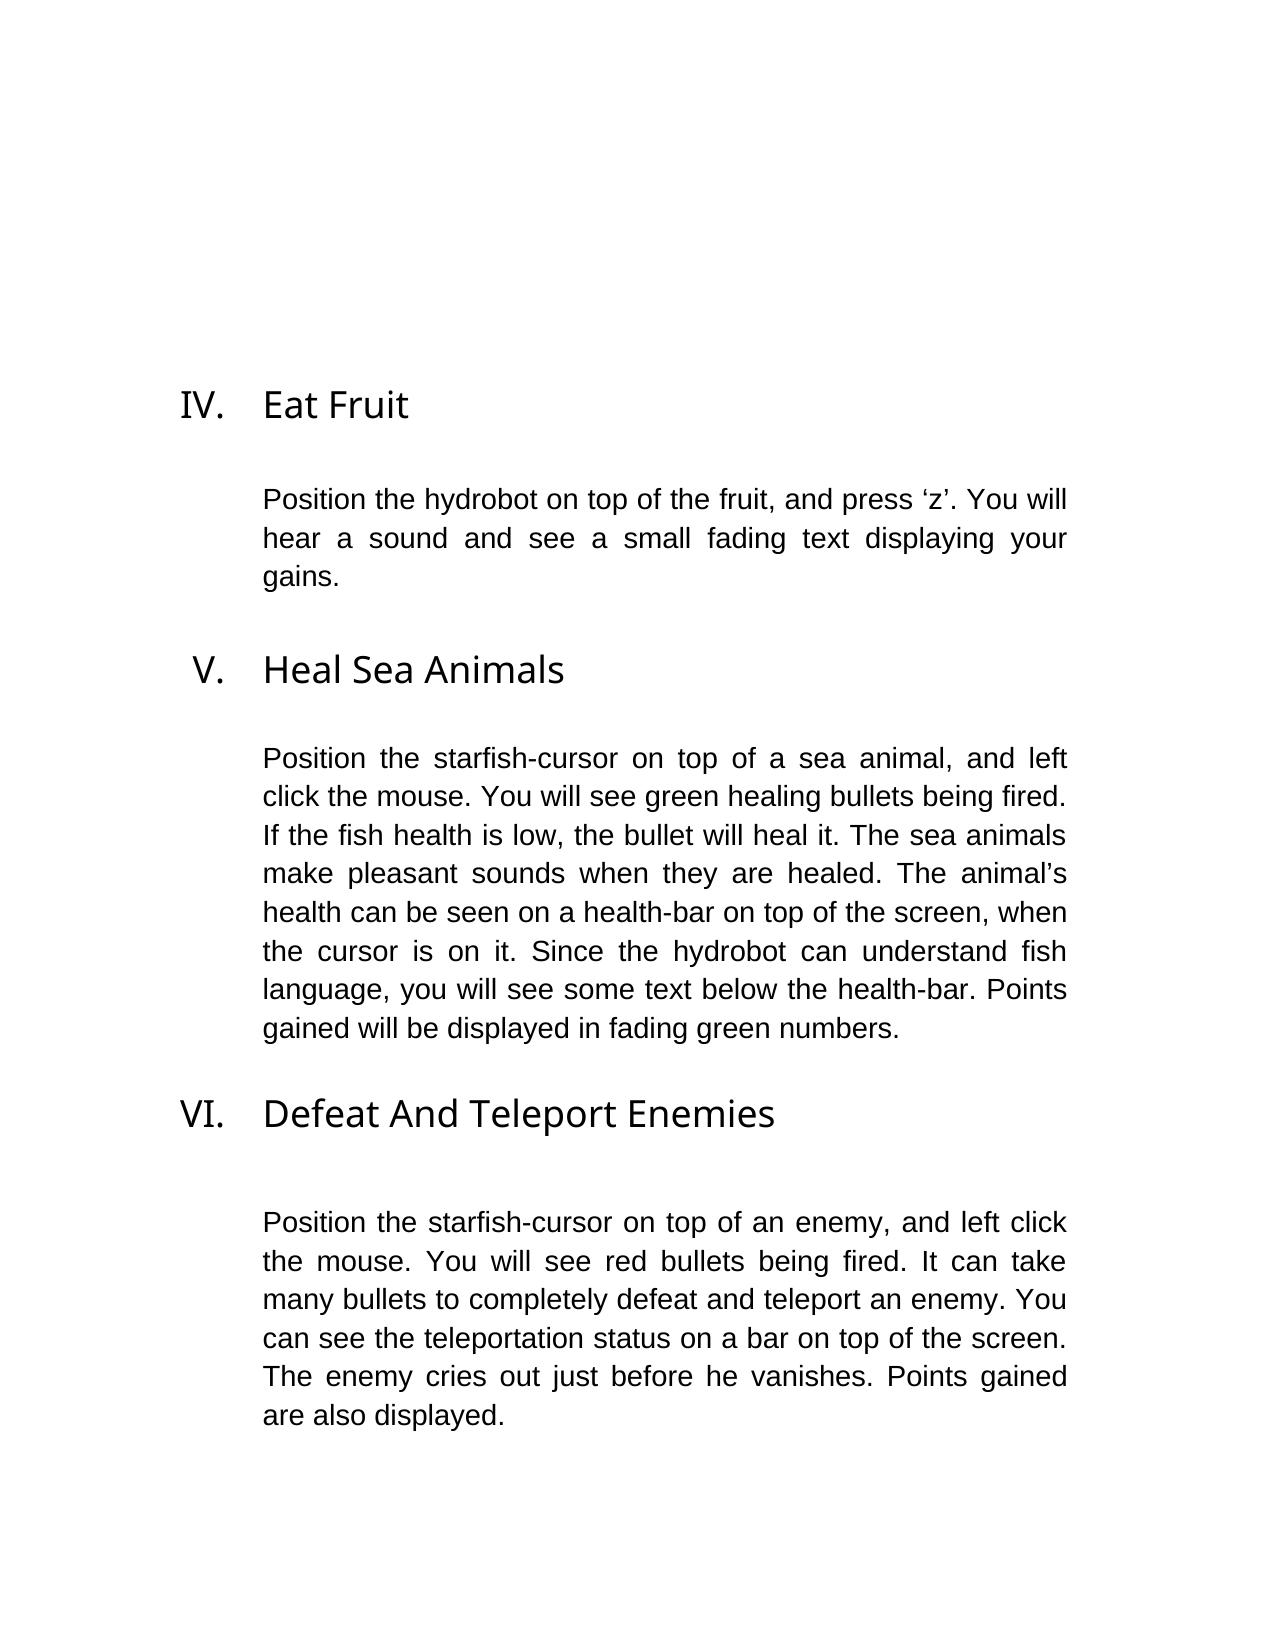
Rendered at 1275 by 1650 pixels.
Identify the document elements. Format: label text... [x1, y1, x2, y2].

list Position the hydrobot on top of the fruit, and press ‘z’. You will hear a sound and see a small fading text displaying your gains. [262, 482, 1069, 593]
list Eat Fruit [225, 378, 1069, 429]
list Heal Sea Animals [225, 644, 1069, 695]
list Defeat And Teleport Enemies [225, 1088, 1069, 1139]
list Position the starfish-cursor on top of a sea animal, and left click the mouse. You will see green healing bullets being fired. If the fish health is low, the bullet will heal it. The sea animals make pleasant sounds when they are healed. The animal’s health can be seen on a health-bar on top of the screen, when the cursor is on it. Since the hydrobot can understand fish language, you will see some text below the health-bar. Points gained will be displayed in fading green numbers. [262, 741, 1069, 1044]
